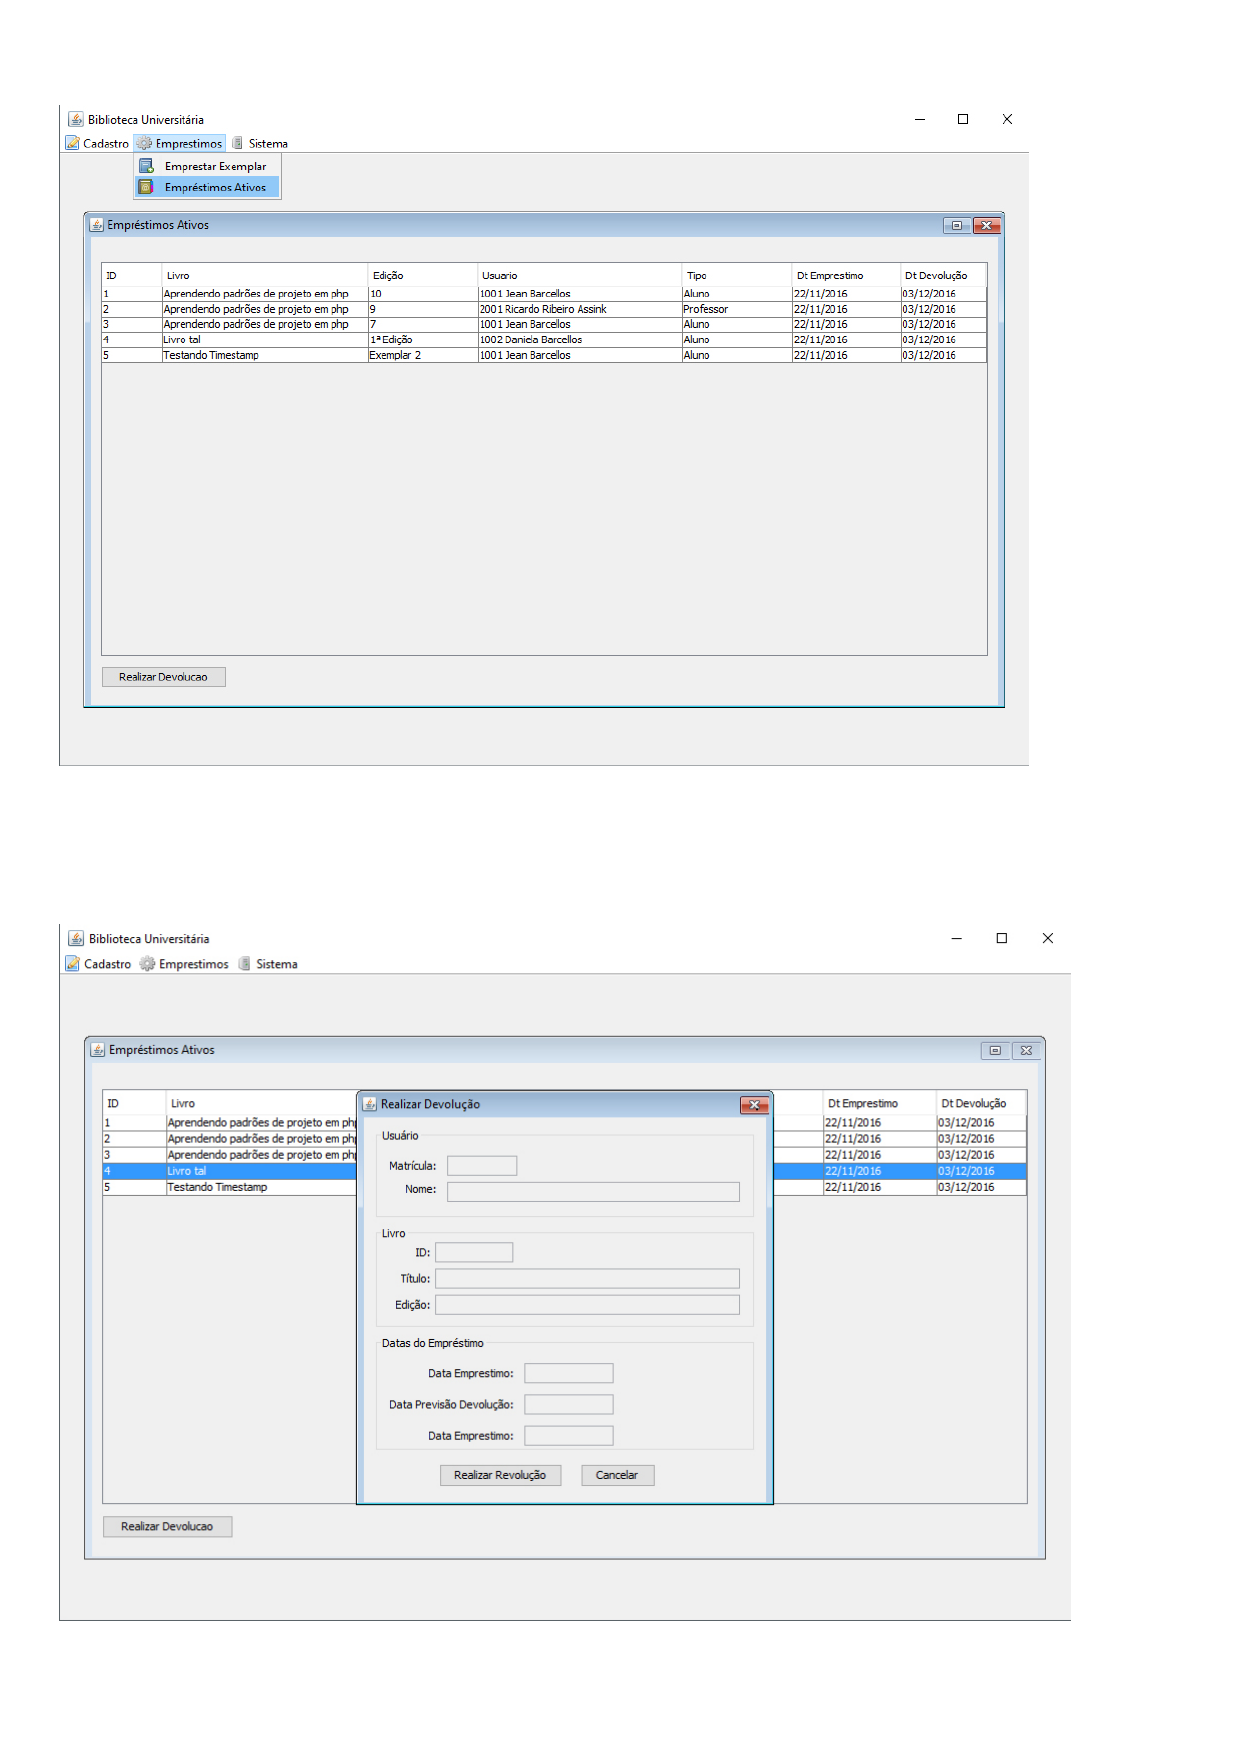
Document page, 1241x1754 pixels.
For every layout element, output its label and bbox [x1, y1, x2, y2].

picture [59, 924, 1071, 1621]
picture [59, 105, 1029, 766]
